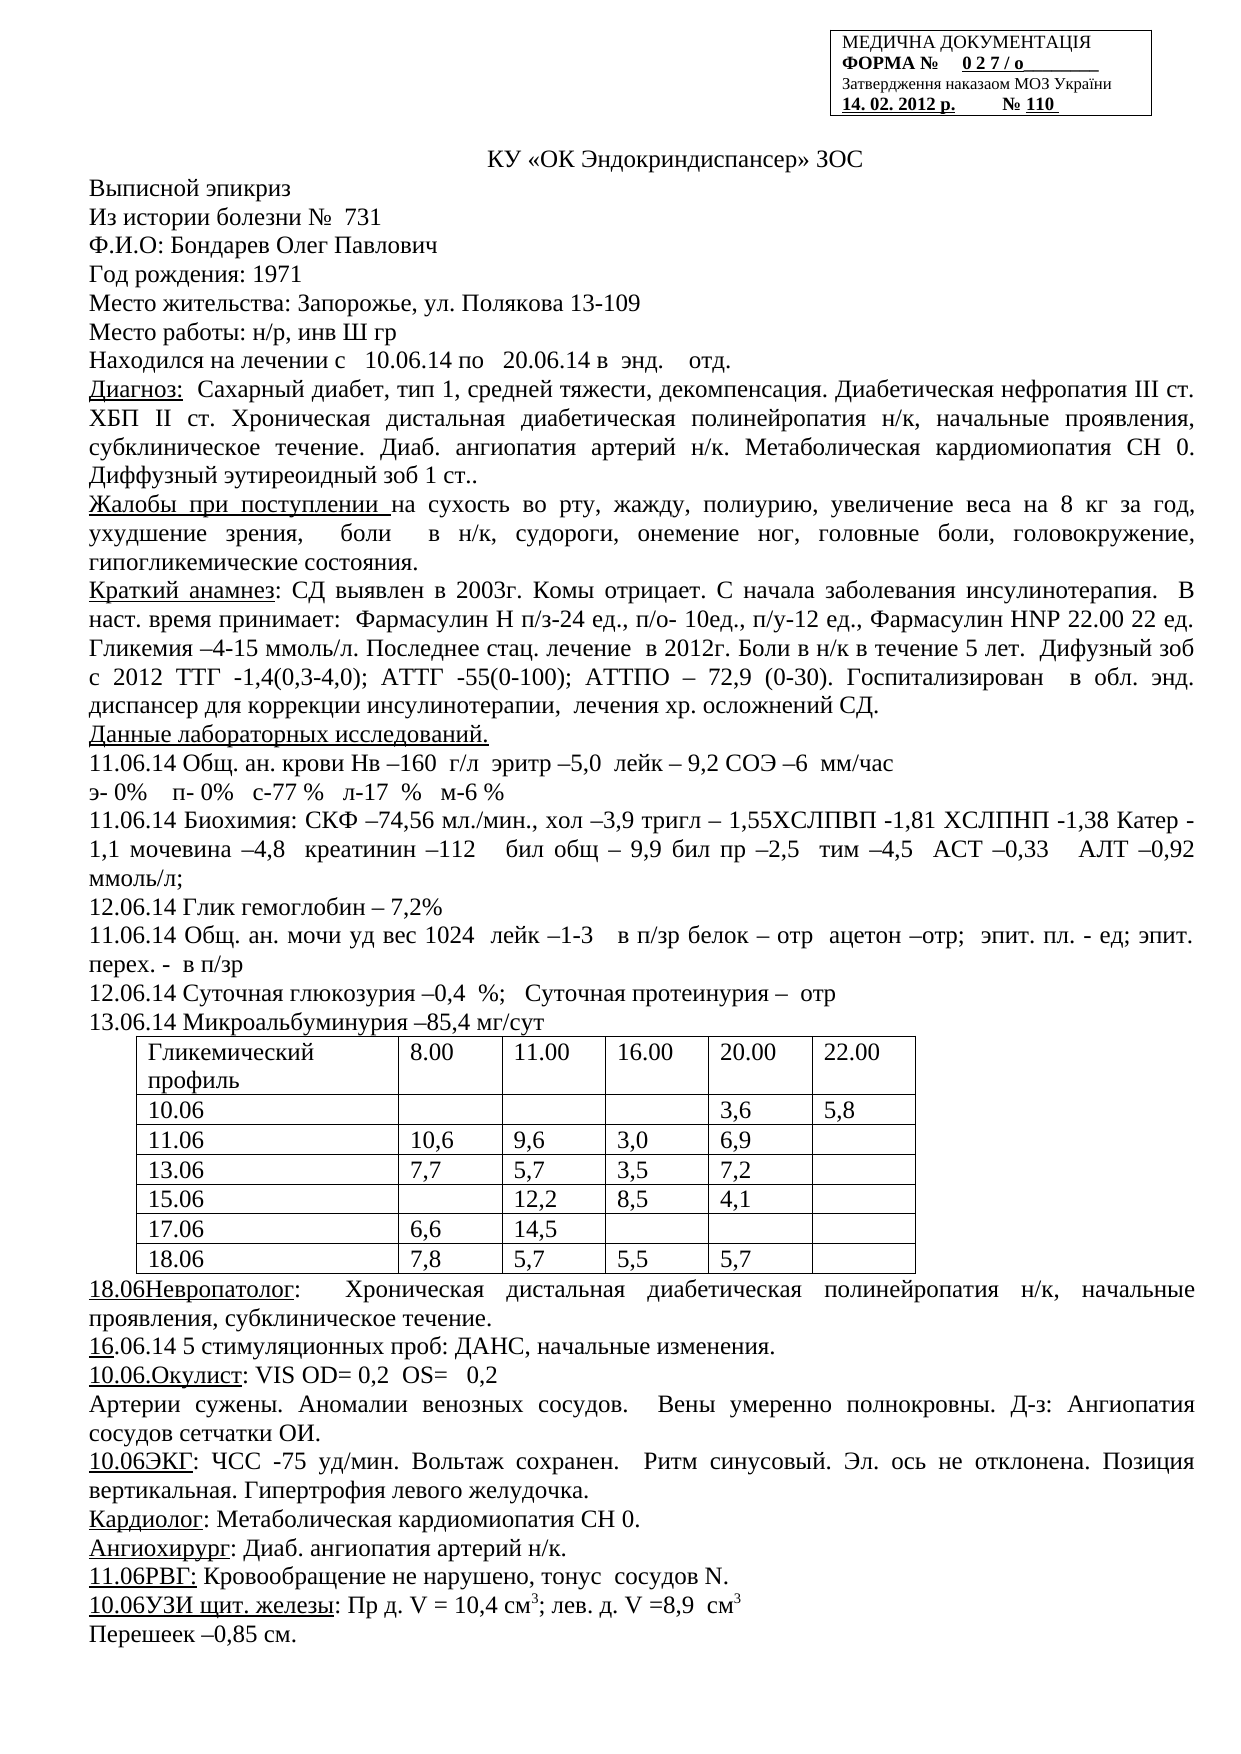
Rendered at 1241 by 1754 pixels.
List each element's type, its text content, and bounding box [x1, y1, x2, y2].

table_cell [813, 1185, 915, 1213]
text 12.06.14 Глик гемоглобин – 7,2% [89, 892, 1196, 921]
text 18.06Невропатолог: Хроническая дистальная диабетическая полинейропатия н/к, начальные проявления, субклиническое течение. [89, 1274, 1196, 1331]
text 10.06ЭКГ: ЧСС -75 уд/мин. Вольтаж сохранен. Ритм синусовый. Эл. ось не отклонена. Позиция вертикальная. Гипертрофия левого желудочка. [89, 1446, 1196, 1504]
table_header 8.00 [399, 1037, 502, 1094]
table_header 16.00 [606, 1037, 708, 1094]
table_cell [503, 1095, 605, 1124]
table_header Гликемический профиль [137, 1037, 398, 1094]
table_cell 3,0 [606, 1125, 708, 1154]
table_cell 4,1 [709, 1185, 812, 1213]
table_cell 10.06 [137, 1095, 398, 1124]
text Место жительства: Запорожье, ул. Полякова 13-109 [89, 288, 1196, 317]
text Диагноз: Сахарный диабет, тип 1, средней тяжести, декомпенсация. Диабетическая нефропатия III ст. ХБП II ст. Хроническая дистальная диабетическая полинейропатия н/к, начальные проявления, субклиническое течение. Диаб. ангиопатия артерий н/к. Метаболическая кардиомиопатия СН 0. Диффузный эутиреоидный зоб 1 ст.. [89, 374, 1196, 489]
text 11.06РВГ: Кровообращение не нарушено, тонус сосудов N. [89, 1561, 1196, 1590]
table_cell 6,6 [399, 1214, 502, 1243]
subtitle Выписной эпикриз [89, 173, 1202, 202]
table_cell 13.06 [137, 1155, 398, 1183]
table_cell 17.06 [137, 1214, 398, 1243]
table_cell [399, 1185, 502, 1213]
text э- 0% п- 0% с-77 % л-17 % м-6 % [89, 777, 1196, 806]
table_cell [813, 1214, 915, 1243]
text Находился на лечении с 10.06.14 по 20.06.14 в энд. отд. [89, 346, 1196, 374]
text Жалобы при поступлении на сухость во рту, жажду, полиурию, увеличение веса на 8 кг за год, ухудшение зрения, боли в н/к, судороги, онемение ног, головные боли, головокружение, гипогликемические состояния. [89, 489, 1196, 576]
table_cell 7,7 [399, 1155, 502, 1183]
text Артерии сужены. Аномалии венозных сосудов. Вены умеренно полнокровны. Д-з: Ангиопатия сосудов сетчатки ОИ. [89, 1389, 1196, 1446]
table_cell 18.06 [137, 1244, 398, 1273]
table_cell 5,8 [813, 1095, 915, 1124]
table_cell 5,7 [503, 1155, 605, 1183]
table_header 20.00 [709, 1037, 812, 1094]
table_cell 5,5 [606, 1244, 708, 1273]
text Год рождения: 1971 [89, 259, 1196, 288]
text 10.06.Окулист: VIS OD= 0,2 OS= 0,2 [89, 1360, 1196, 1389]
text 12.06.14 Суточная глюкозурия –0,4 %; Суточная протеинурия – отр [89, 978, 1196, 1007]
text Данные лабораторных исследований. [89, 719, 1196, 748]
text Кардиолог: Метаболическая кардиомиопатия СН 0. [89, 1504, 1196, 1533]
text 11.06.14 Биохимия: СКФ –74,56 мл./мин., хол –3,9 тригл – 1,55ХСЛПВП -1,81 ХСЛПНП -1,38 Катер -1,1 мочевина –4,8 креатинин –112 бил общ – 9,9 бил пр –2,5 тим –4,5 АСТ –0,33 АЛТ –0,92 ммоль/л; [89, 806, 1196, 892]
subtitle КУ «ОК Эндокриндиспансер» ЗОС [148, 144, 1202, 173]
table_cell 9,6 [503, 1125, 605, 1154]
table_cell [813, 1125, 915, 1154]
table_cell [709, 1214, 812, 1243]
text Краткий анамнез: СД выявлен в 2003г. Комы отрицает. С начала заболевания инсулинотерапия. В наст. время принимает: Фармасулин Н п/з-24 ед., п/о- 10ед., п/у-12 ед., Фармасулин НNР 22.00 22 ед. Гликемия –4-15 ммоль/л. Последнее стац. лечение в 2012г. Боли в н/к в течение 5 лет. Дифузный зоб с 2012 ТТГ -1,4(0,3-4,0); АТТГ -55(0-100); АТТПО – 72,9 (0-30). Госпитализирован в обл. энд. диспансер для коррекции инсулинотерапии, лечения хр. осложнений СД. [89, 576, 1196, 719]
table_cell [813, 1155, 915, 1183]
text 10.06УЗИ щит. железы: Пр д. V = 10,4 см3; лев. д. V =8,9 см3 [89, 1590, 1196, 1619]
text 11.06.14 Общ. ан. крови Нв –160 г/л эритр –5,0 лейк – 9,2 СОЭ –6 мм/час [89, 748, 1196, 777]
table_cell [606, 1214, 708, 1243]
table_cell [399, 1095, 502, 1124]
table_cell 15.06 [137, 1185, 398, 1213]
table_cell 5,7 [709, 1244, 812, 1273]
table_cell 14,5 [503, 1214, 605, 1243]
table_cell 7,2 [709, 1155, 812, 1183]
subtitle Ф.И.О: Бондарев Олег Павлович [89, 231, 1196, 259]
text Перешеек –0,85 см. [89, 1619, 1196, 1648]
table_cell 7,8 [399, 1244, 502, 1273]
table_cell [606, 1095, 708, 1124]
subtitle Из истории болезни № 731 [89, 202, 1196, 231]
subtitle 13.06.14 Микроальбуминурия –85,4 мг/сут [89, 1007, 1196, 1036]
table_cell 12,2 [503, 1185, 605, 1213]
text Ангиохирург: Диаб. ангиопатия артерий н/к. [89, 1533, 1196, 1561]
table_cell [813, 1244, 915, 1273]
table_header 11.00 [503, 1037, 605, 1094]
table_cell 3,6 [709, 1095, 812, 1124]
subtitle 11.06.14 Общ. ан. мочи уд вес 1024 лейк –1-3 в п/зр белок – отр ацетон –отр; эпит. пл. - ед; эпит. перех. - в п/зр [89, 921, 1196, 978]
table_header 22.00 [813, 1037, 915, 1094]
table_cell 6,9 [709, 1125, 812, 1154]
table_cell 11.06 [137, 1125, 398, 1154]
text 16.06.14 5 стимуляционных проб: ДАНС, начальные изменения. [89, 1331, 1196, 1360]
table_cell 8,5 [606, 1185, 708, 1213]
table_cell 5,7 [503, 1244, 605, 1273]
text Место работы: н/р, инв Ш гр [89, 317, 1196, 346]
table_cell 3,5 [606, 1155, 708, 1183]
table_cell 10,6 [399, 1125, 502, 1154]
